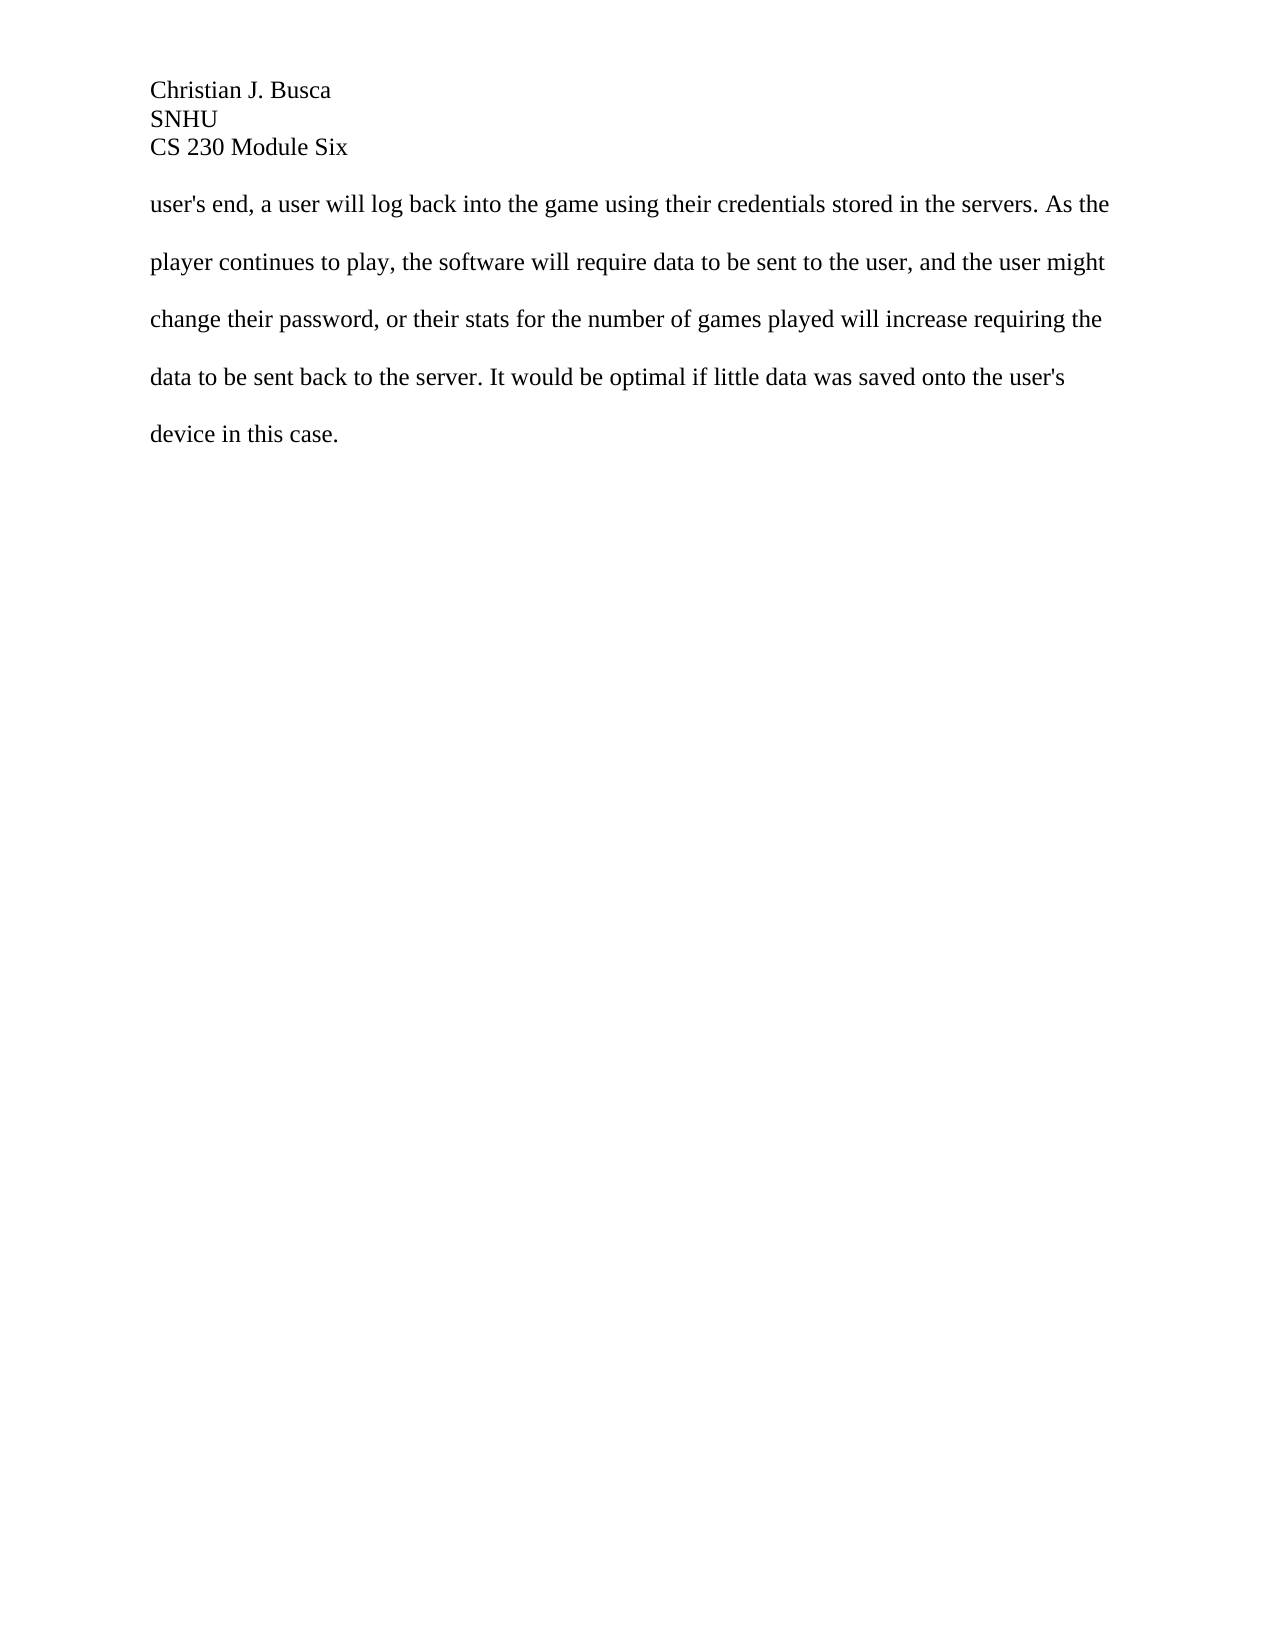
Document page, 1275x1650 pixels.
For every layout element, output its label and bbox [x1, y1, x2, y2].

text [150, 189, 1125, 448]
